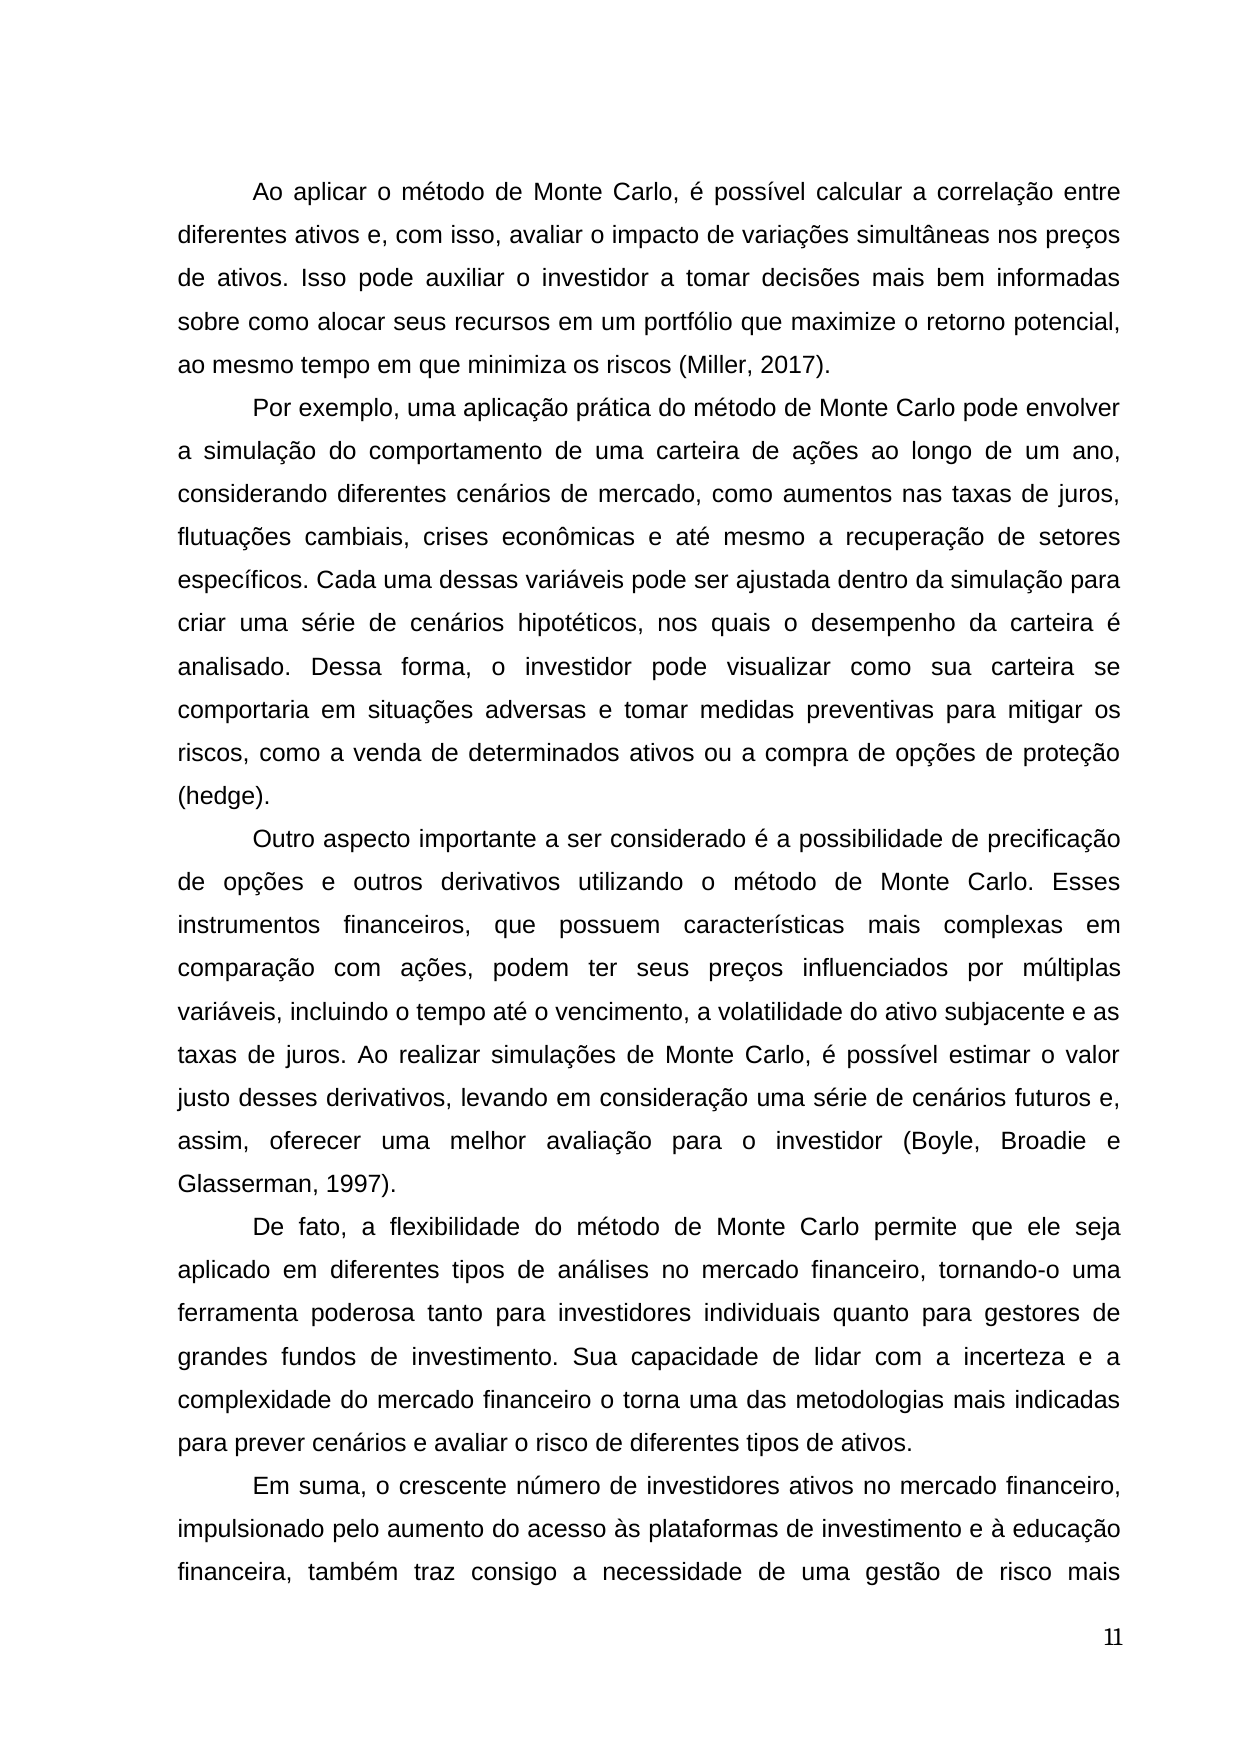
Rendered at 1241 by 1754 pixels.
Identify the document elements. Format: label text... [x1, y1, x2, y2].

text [177, 1471, 1122, 1586]
text Ao aplicar o método de Monte Carlo, é possível calcular a correlação entre diferentes ativos e, com isso, avaliar o impacto de variações simultâneas nos preços de ativos. Isso pode auxiliar o investidor a tomar decisões mais bem informadas sobre como alocar seus recursos em um portfólio que maximize o retorno potencial, ao mesmo tempo em que minimiza os riscos (Miller, 2017). [177, 177, 1122, 378]
text Outro aspecto importante a ser considerado é a possibilidade de precificação de opções e outros derivativos utilizando o método de Monte Carlo. Esses instrumentos financeiros, que possuem características mais complexas em comparação com ações, podem ter seus preços influenciados por múltiplas variáveis, incluindo o tempo até o vencimento, a volatilidade do ativo subjacente e as taxas de juros. Ao realizar simulações de Monte Carlo, é possível estimar o valor justo desses derivativos, levando em consideração uma série de cenários futuros e, assim, oferecer uma melhor avaliação para o investidor (Boyle, Broadie e Glasserman, 1997). [177, 824, 1122, 1198]
text Por exemplo, uma aplicação prática do método de Monte Carlo pode envolver a simulação do comportamento de uma carteira de ações ao longo de um ano, considerando diferentes cenários de mercado, como aumentos nas taxas de juros, flutuações cambiais, crises econômicas e até mesmo a recuperação de setores específicos. Cada uma dessas variáveis pode ser ajustada dentro da simulação para criar uma série de cenários hipotéticos, nos quais o desempenho da carteira é analisado. Dessa forma, o investidor pode visualizar como sua carteira se comportaria em situações adversas e tomar medidas preventivas para mitigar os riscos, como a venda de determinados ativos ou a compra de opções de proteção (hedge). [177, 393, 1122, 810]
text De fato, a flexibilidade do método de Monte Carlo permite que ele seja aplicado em diferentes tipos de análises no mercado financeiro, tornando-o uma ferramenta poderosa tanto para investidores individuais quanto para gestores de grandes fundos de investimento. Sua capacidade de lidar com a incerteza e a complexidade do mercado financeiro o torna uma das metodologias mais indicadas para prever cenários e avaliar o risco de diferentes tipos de ativos. [177, 1212, 1122, 1457]
